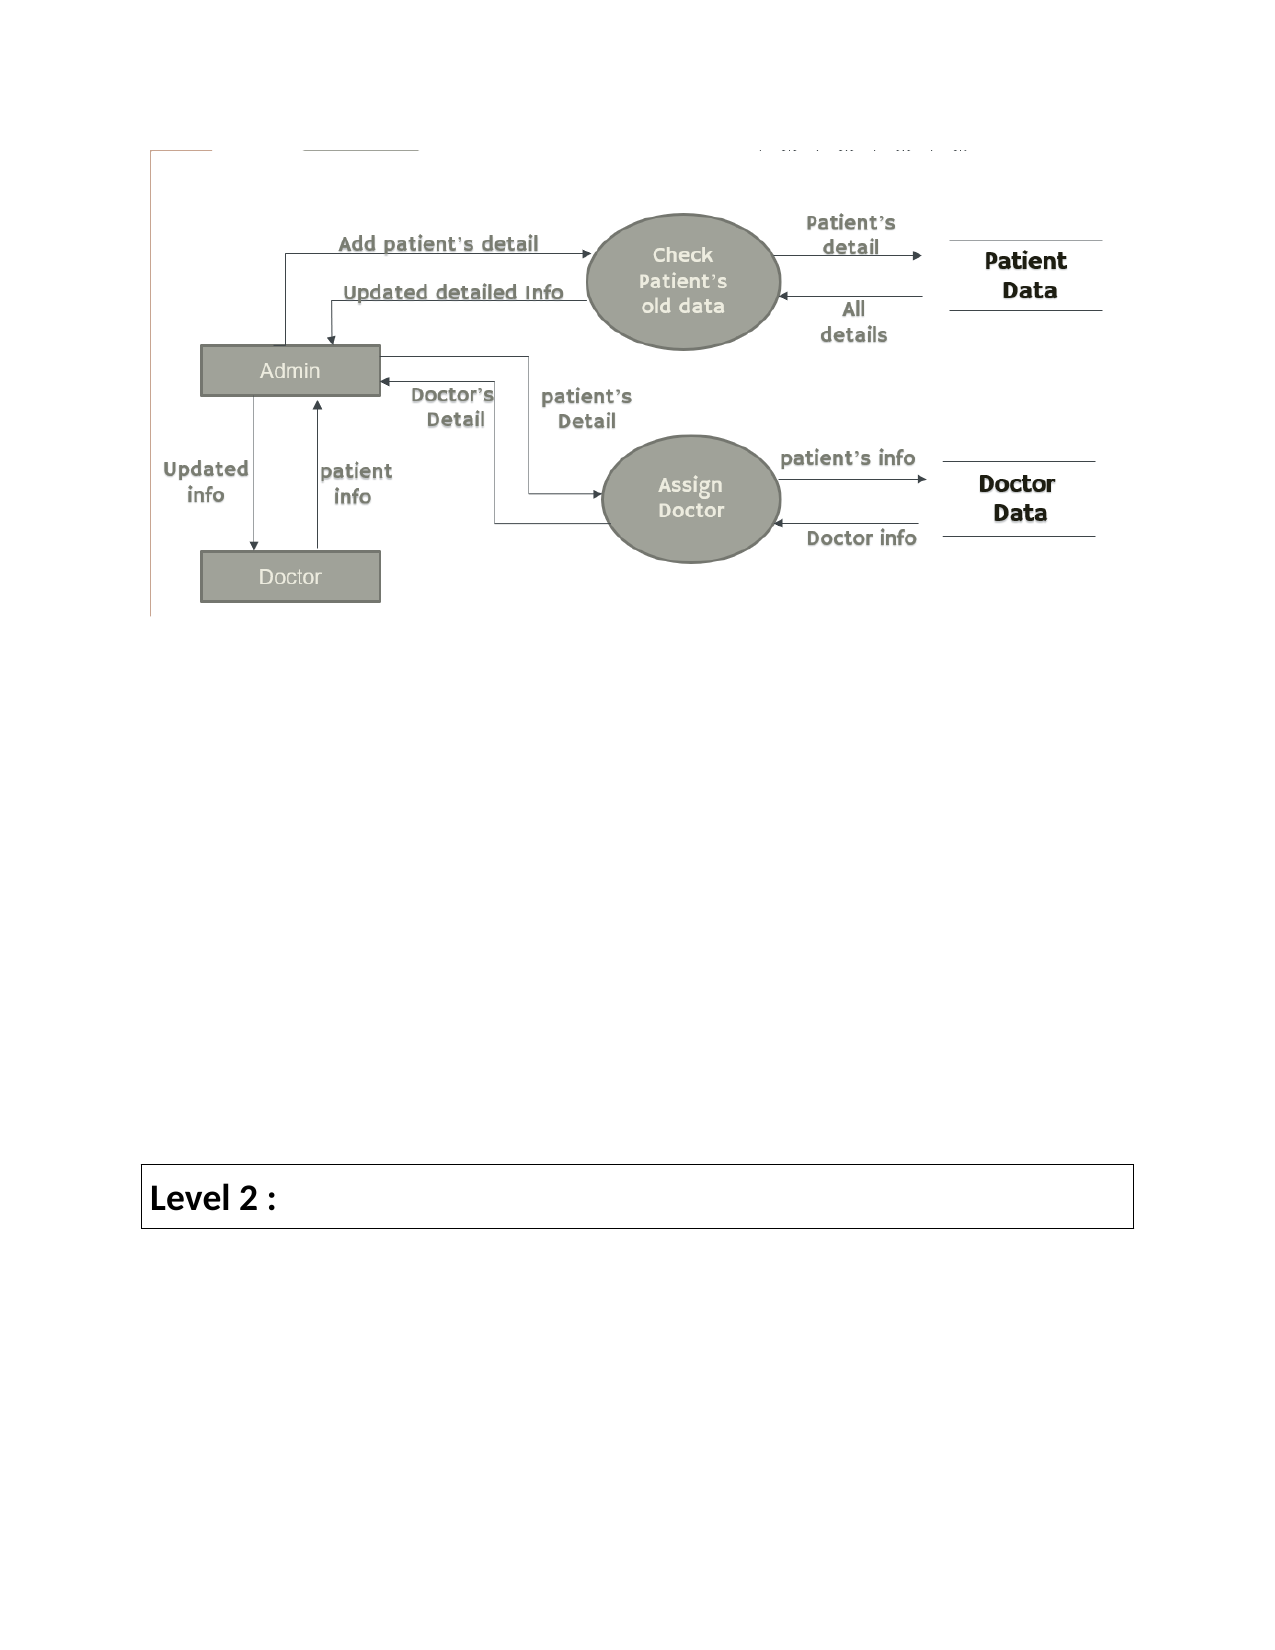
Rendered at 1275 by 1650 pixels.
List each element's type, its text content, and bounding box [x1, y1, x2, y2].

text Level 2 : [142, 1165, 1133, 1228]
picture [150, 150, 1125, 618]
